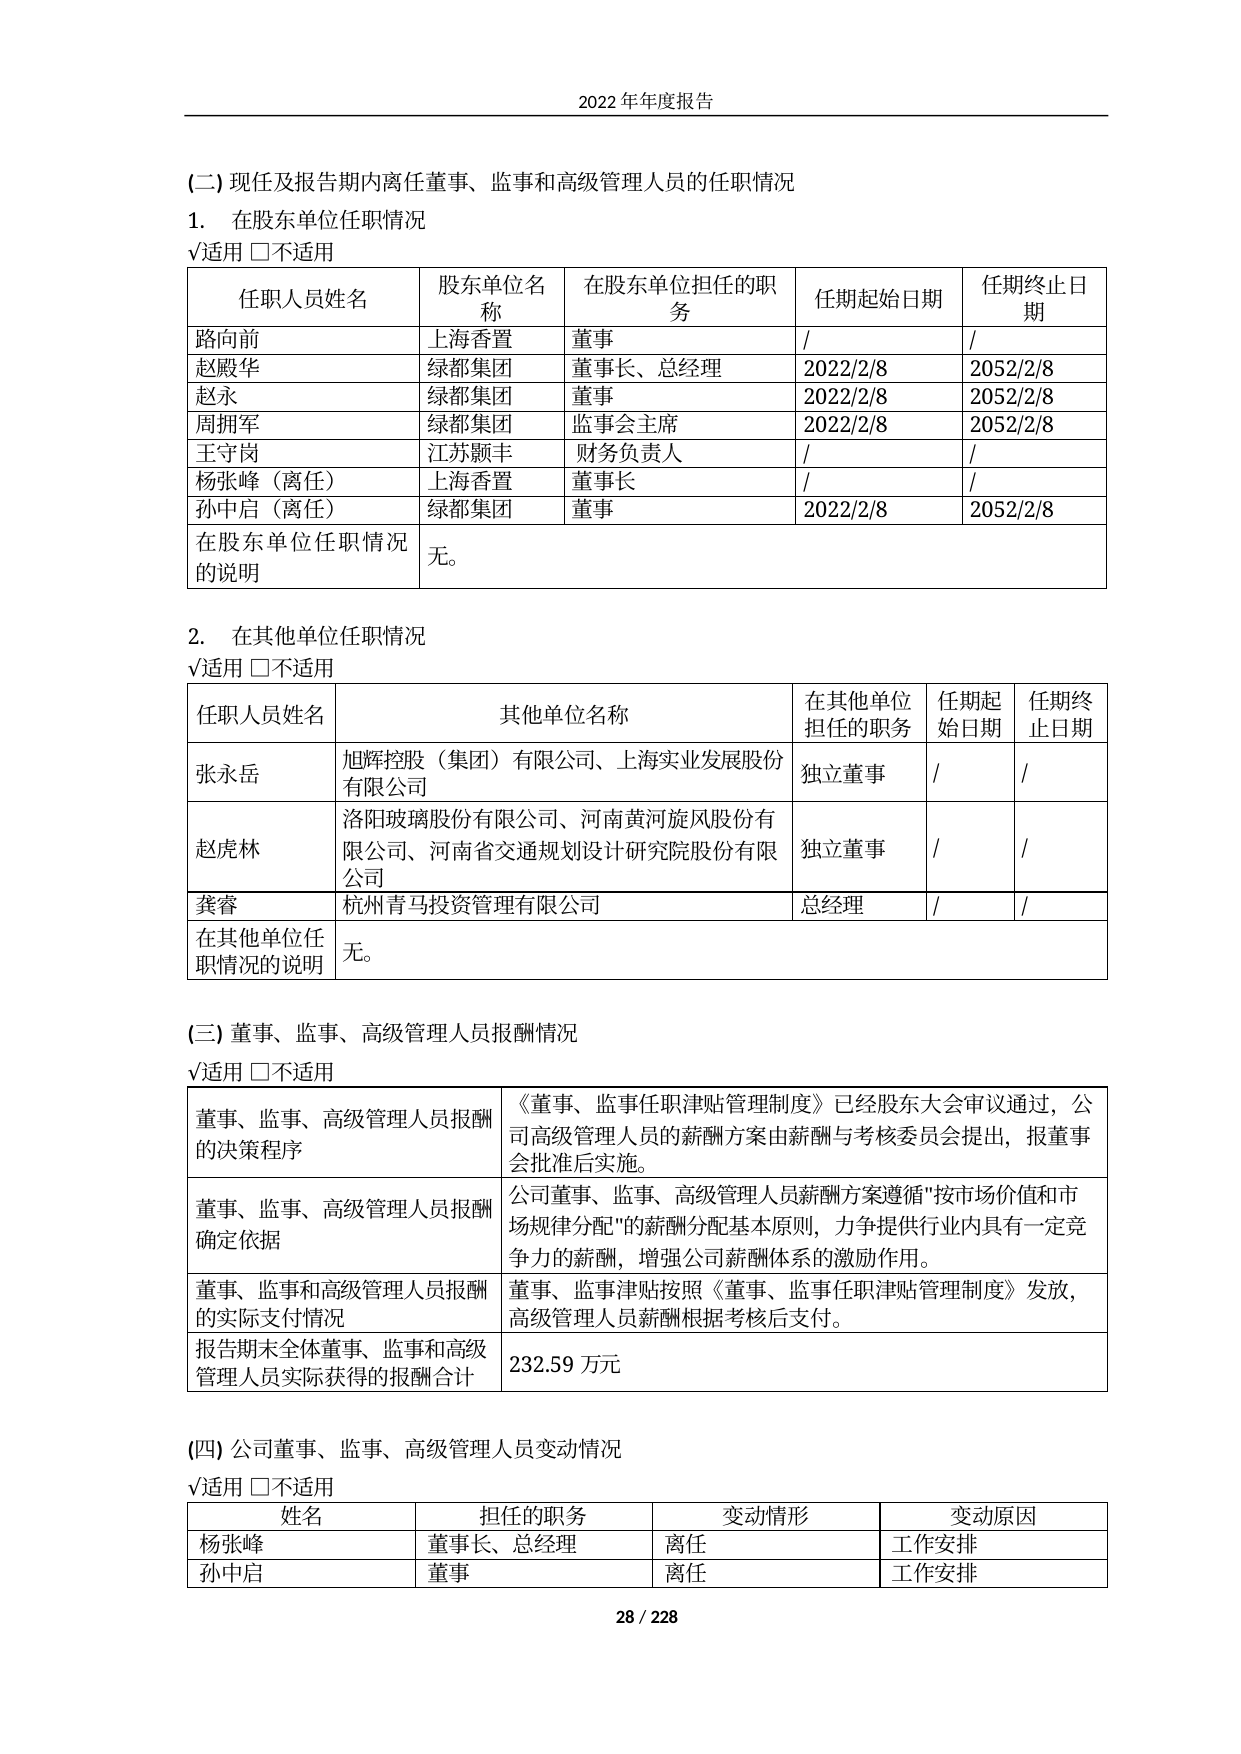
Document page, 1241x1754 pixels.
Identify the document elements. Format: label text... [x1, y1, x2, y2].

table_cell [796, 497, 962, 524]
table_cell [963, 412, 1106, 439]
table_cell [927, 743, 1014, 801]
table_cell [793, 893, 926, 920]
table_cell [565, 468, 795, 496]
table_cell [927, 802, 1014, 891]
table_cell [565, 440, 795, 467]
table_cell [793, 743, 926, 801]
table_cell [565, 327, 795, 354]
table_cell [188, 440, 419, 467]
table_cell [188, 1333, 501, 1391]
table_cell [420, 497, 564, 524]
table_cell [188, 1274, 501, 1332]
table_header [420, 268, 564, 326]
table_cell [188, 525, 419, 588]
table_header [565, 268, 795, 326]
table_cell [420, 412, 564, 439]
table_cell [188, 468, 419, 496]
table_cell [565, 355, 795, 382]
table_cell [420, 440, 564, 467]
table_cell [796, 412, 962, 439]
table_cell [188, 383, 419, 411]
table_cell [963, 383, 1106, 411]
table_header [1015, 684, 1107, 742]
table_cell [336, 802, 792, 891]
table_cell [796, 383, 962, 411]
list 在其他单位任职情况 [187, 619, 1130, 651]
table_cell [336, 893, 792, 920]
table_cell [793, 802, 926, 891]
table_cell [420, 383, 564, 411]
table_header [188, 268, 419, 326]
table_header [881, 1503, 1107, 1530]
text √适用 □不适用 [187, 1470, 1130, 1502]
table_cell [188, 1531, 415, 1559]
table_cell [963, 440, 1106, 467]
text (四) 公司董事、监事、高级管理人员变动情况 [187, 1432, 1130, 1464]
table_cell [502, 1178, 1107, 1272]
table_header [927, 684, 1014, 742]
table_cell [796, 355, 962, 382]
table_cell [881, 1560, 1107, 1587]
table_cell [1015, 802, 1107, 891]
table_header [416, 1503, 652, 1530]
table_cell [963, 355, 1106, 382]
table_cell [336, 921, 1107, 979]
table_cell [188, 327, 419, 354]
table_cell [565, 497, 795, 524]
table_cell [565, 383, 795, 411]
list 在股东单位任职情况 [187, 203, 1130, 234]
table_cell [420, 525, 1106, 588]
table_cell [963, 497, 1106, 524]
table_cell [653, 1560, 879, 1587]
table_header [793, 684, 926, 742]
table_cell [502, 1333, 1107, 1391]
text √适用 □不适用 [187, 651, 1130, 683]
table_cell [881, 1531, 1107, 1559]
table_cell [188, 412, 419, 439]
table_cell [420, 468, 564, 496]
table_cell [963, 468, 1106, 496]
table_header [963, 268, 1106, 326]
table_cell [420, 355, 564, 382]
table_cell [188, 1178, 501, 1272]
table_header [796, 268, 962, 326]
text √适用 □不适用 [187, 1055, 1130, 1086]
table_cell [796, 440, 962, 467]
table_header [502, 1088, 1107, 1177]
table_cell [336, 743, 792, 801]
text (三) 董事、监事、高级管理人员报酬情况 [187, 1017, 1130, 1048]
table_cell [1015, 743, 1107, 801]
text (二) 现任及报告期内离任董事、监事和高级管理人员的任职情况 [187, 165, 1130, 196]
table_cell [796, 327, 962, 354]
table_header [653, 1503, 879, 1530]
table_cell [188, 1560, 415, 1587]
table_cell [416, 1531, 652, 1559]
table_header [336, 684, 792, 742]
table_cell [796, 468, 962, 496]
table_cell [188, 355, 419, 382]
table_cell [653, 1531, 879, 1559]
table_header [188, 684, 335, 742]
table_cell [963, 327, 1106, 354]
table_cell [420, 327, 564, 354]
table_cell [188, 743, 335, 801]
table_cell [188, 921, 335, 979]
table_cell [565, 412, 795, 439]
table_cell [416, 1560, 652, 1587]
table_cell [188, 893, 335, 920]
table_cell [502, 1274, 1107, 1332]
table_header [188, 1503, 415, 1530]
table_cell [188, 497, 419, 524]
text √适用 □不适用 [187, 235, 1130, 266]
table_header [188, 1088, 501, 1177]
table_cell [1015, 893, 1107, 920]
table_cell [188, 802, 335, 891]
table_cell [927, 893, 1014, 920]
